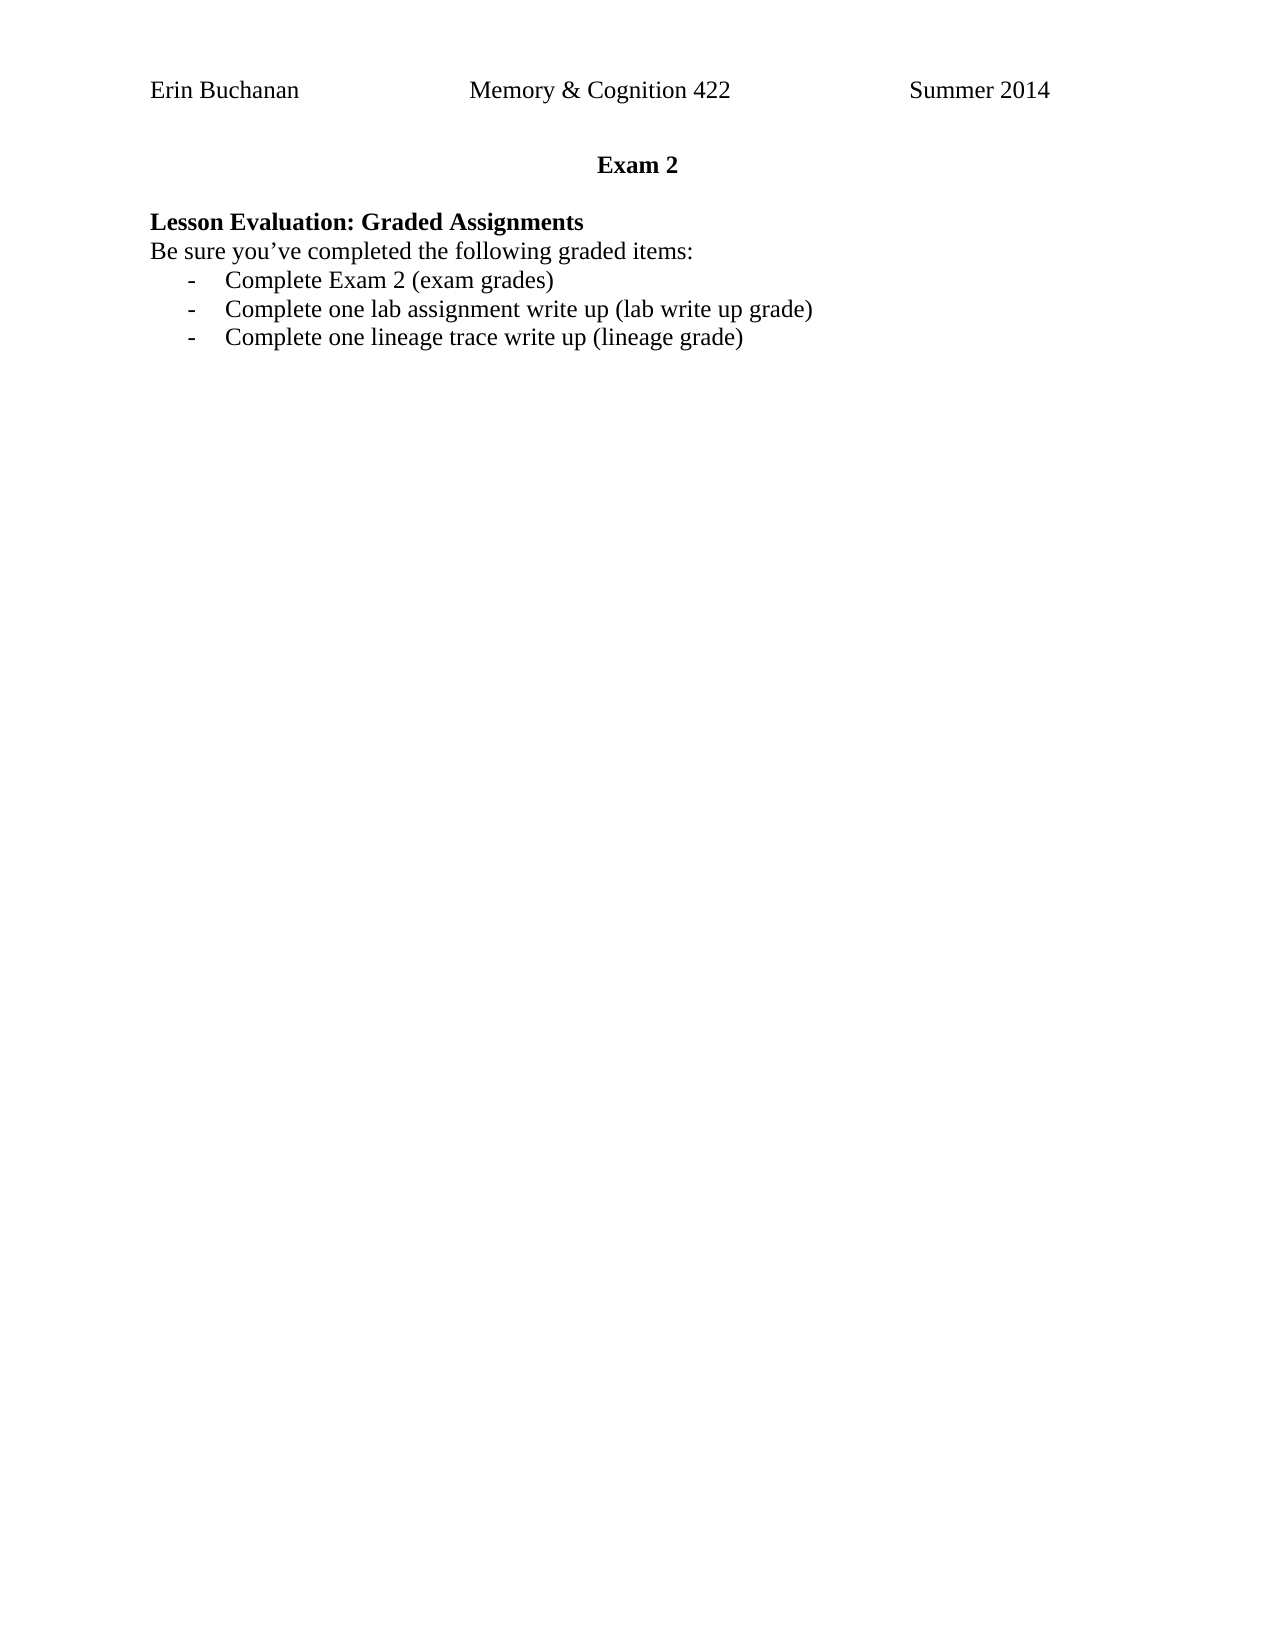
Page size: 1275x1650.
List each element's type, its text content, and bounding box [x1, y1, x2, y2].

list Complete one lab assignment write up (lab write up grade) [187, 294, 1125, 322]
list Complete Exam 2 (exam grades) [187, 265, 1125, 294]
text Exam 2 [150, 150, 1125, 179]
text Be sure you’ve completed the following graded items: [150, 236, 1125, 265]
list Complete one lineage trace write up (lineage grade) [187, 322, 1125, 351]
text Lesson Evaluation: Graded Assignments [150, 207, 1125, 236]
